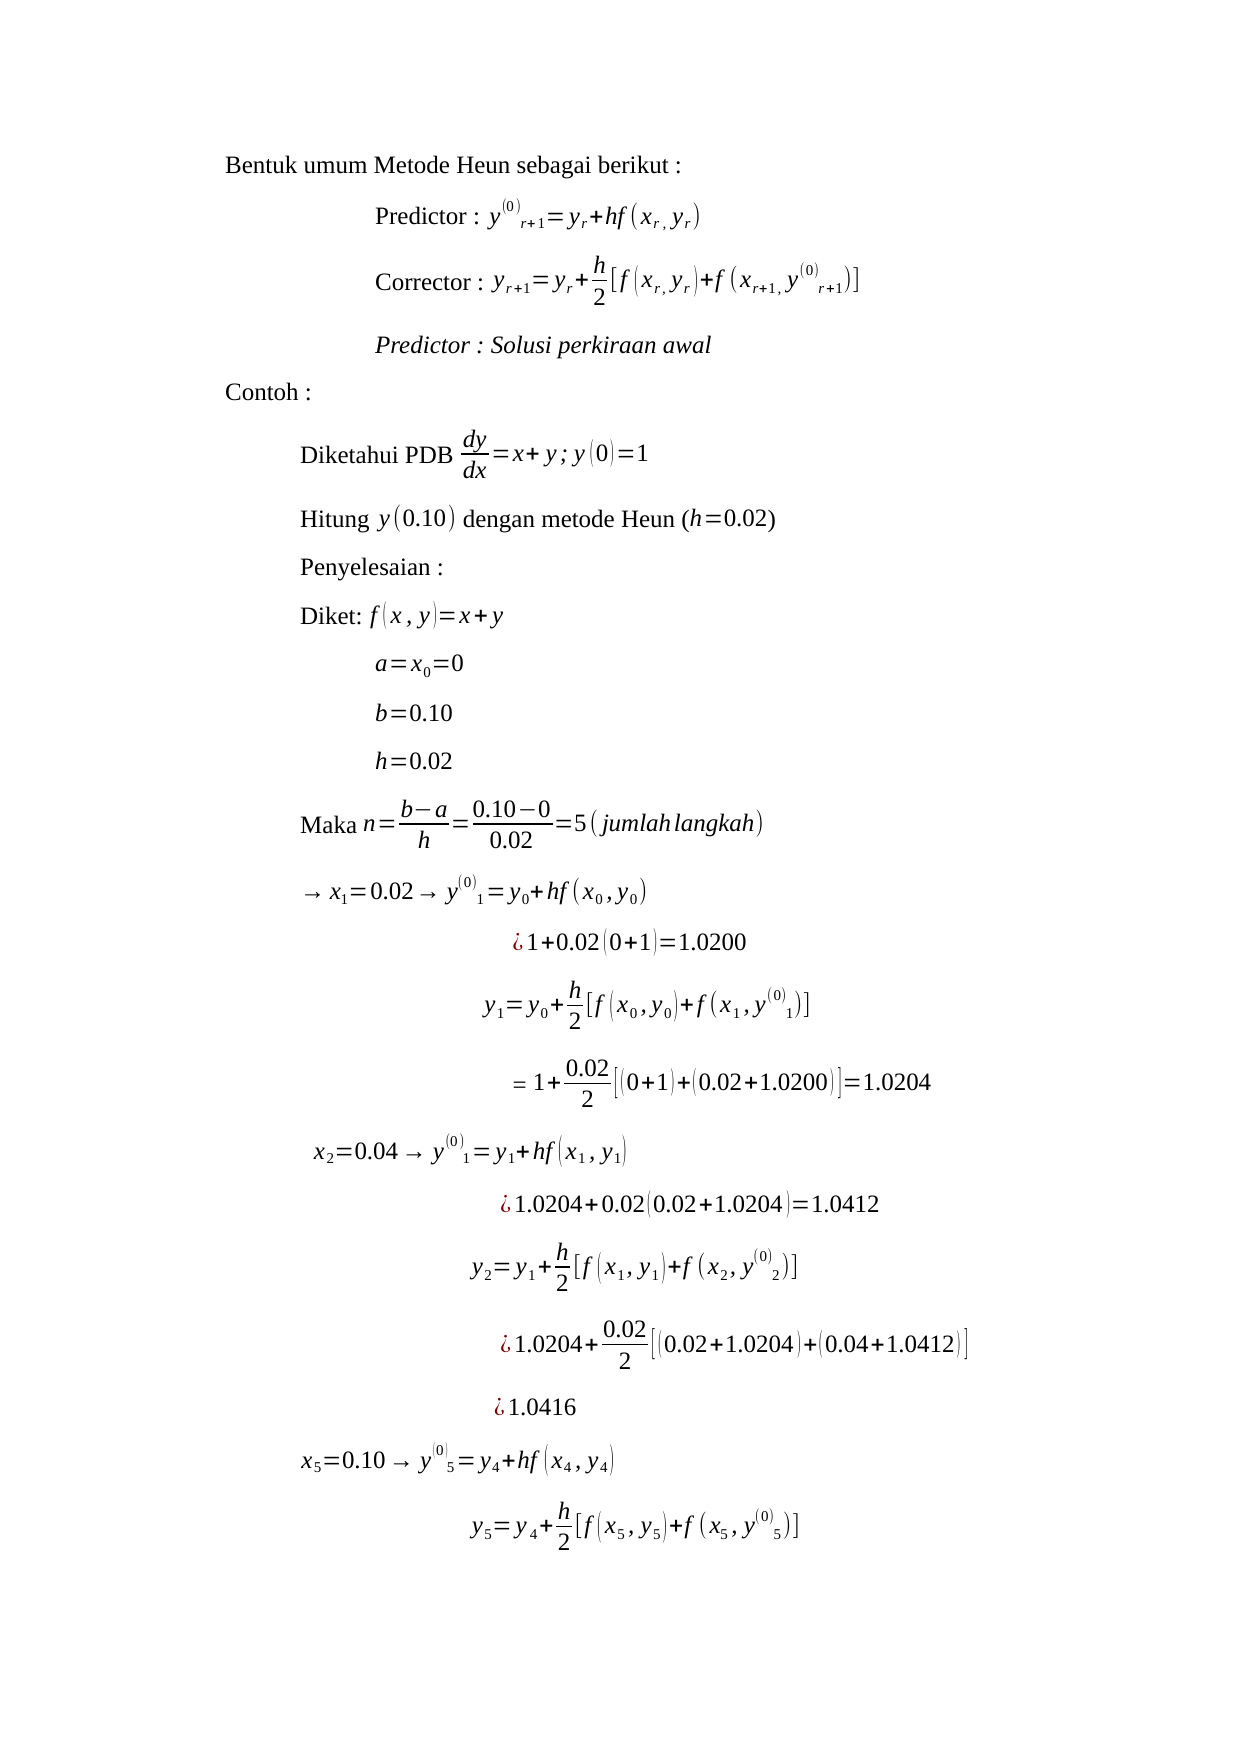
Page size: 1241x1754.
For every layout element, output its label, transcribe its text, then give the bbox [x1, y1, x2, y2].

text Predictor : [150, 198, 1090, 233]
text Diket: [150, 600, 1090, 630]
text Diketahui PDB [150, 425, 1090, 484]
text Penyelesaian : [150, 552, 1090, 581]
text Contoh : [150, 377, 1090, 406]
text = [150, 1055, 1090, 1114]
text Predictor : Solusi perkiraan awal [150, 330, 1090, 358]
text Maka [150, 795, 1090, 854]
text Bentuk umum Metode Heun sebagai berikut : [150, 150, 1090, 179]
text Hitung dengan metode Heun () [150, 503, 1090, 533]
text Corrector : [300, 252, 1090, 311]
